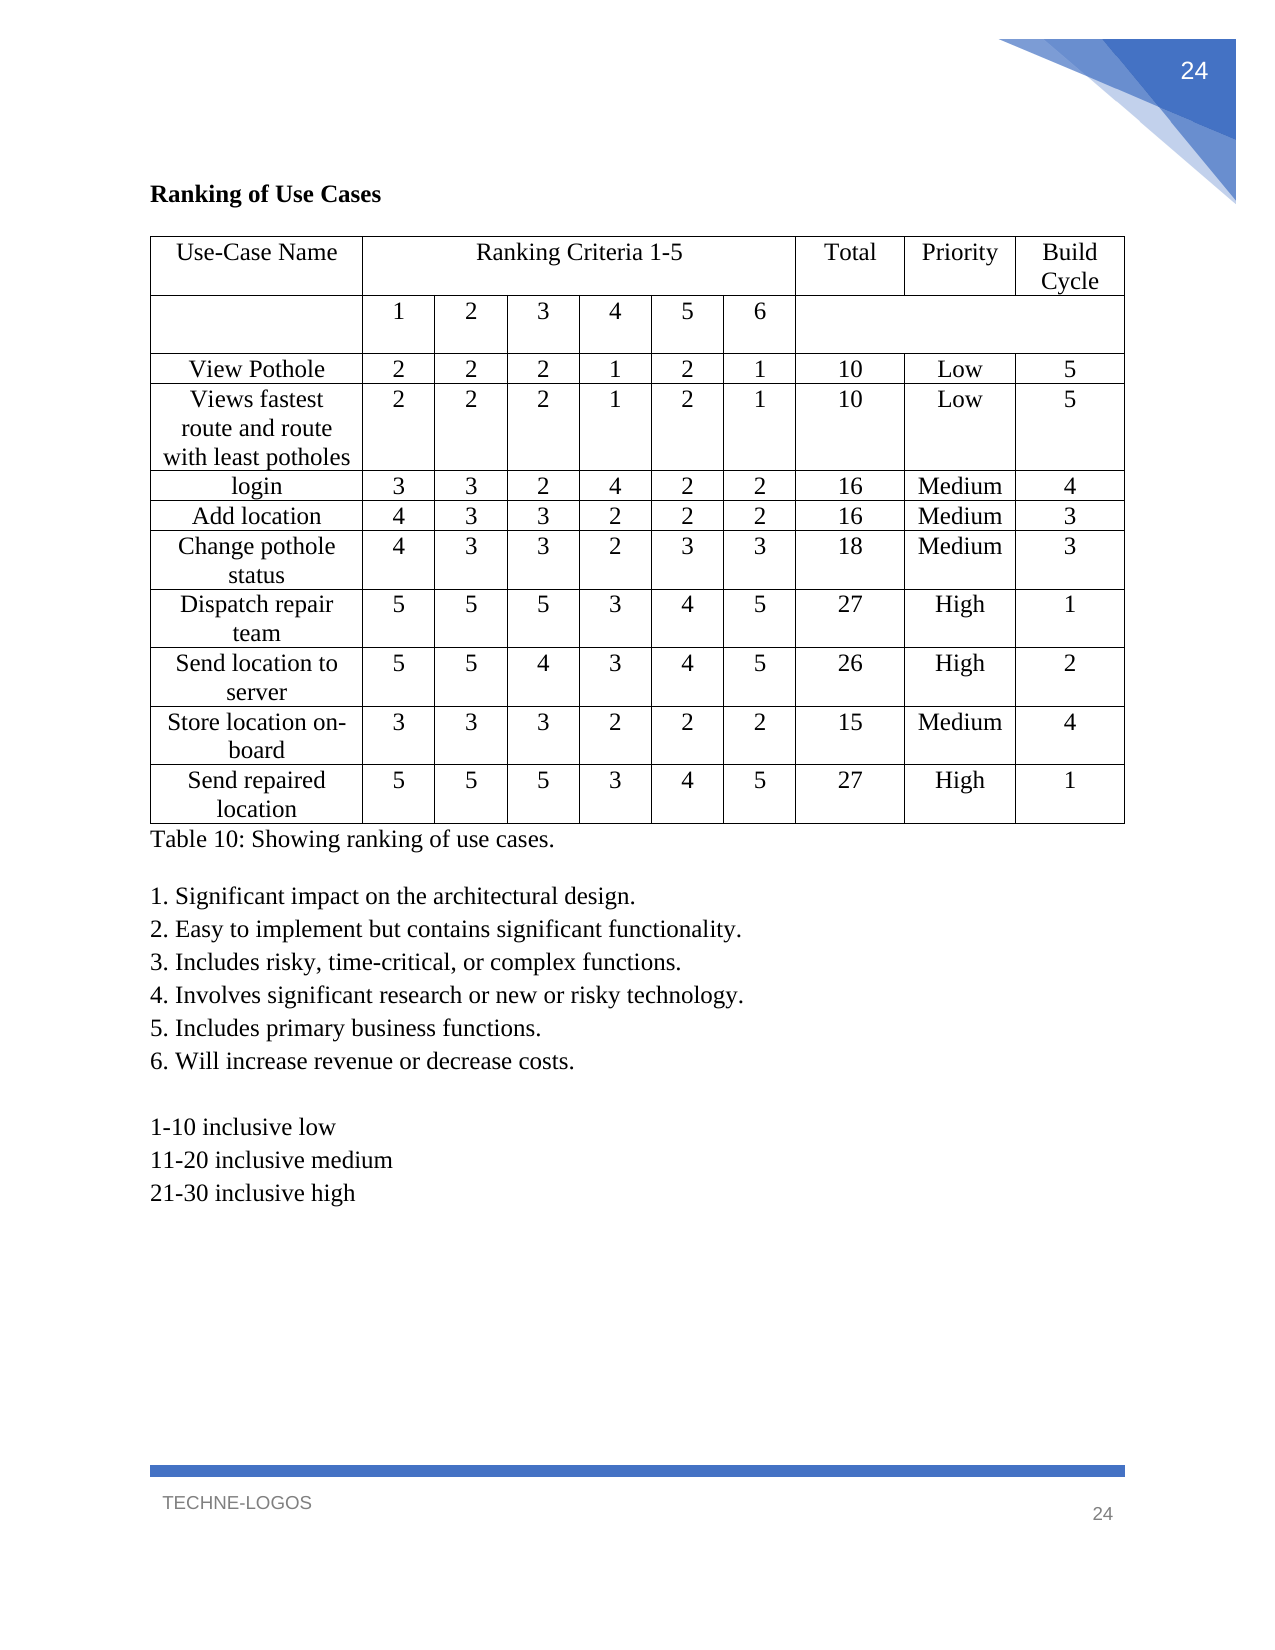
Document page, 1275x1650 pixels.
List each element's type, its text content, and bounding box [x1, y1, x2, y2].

table_cell 1 [1016, 765, 1124, 823]
table_cell 2 [580, 501, 651, 530]
table_cell Medium [905, 531, 1015, 588]
table_cell 5 [652, 296, 723, 353]
table_cell 5 [363, 648, 434, 706]
table_cell Medium [905, 501, 1015, 530]
text Table 10: Showing ranking of use cases. [150, 824, 1125, 852]
text 5. Includes primary business functions. [150, 1013, 1125, 1042]
table_cell 5 [724, 648, 795, 706]
table_cell 1 [363, 296, 434, 353]
table_cell 4 [1016, 471, 1124, 500]
table_header Priority [905, 237, 1015, 295]
table_cell 2 [652, 384, 723, 470]
text 11-20 inclusive medium [150, 1145, 1125, 1174]
table_cell 2 [508, 471, 579, 500]
table_cell 18 [796, 531, 904, 588]
table_cell 3 [1016, 501, 1124, 530]
table_cell 2 [435, 384, 507, 470]
table_cell 16 [796, 501, 904, 530]
table_cell 3 [508, 707, 579, 764]
table_cell 2 [724, 707, 795, 764]
table_cell High [905, 590, 1015, 647]
table_cell Low [905, 384, 1015, 470]
table_cell 3 [508, 501, 579, 530]
table_cell 4 [580, 296, 651, 353]
table_cell 3 [724, 531, 795, 588]
table_cell 1 [580, 354, 651, 383]
table_cell 27 [796, 765, 904, 823]
text Ranking of Use Cases [150, 179, 1125, 207]
table_cell 5 [724, 590, 795, 647]
table_cell [151, 296, 362, 353]
table_header Use-Case Name [151, 237, 362, 295]
table_cell 4 [363, 531, 434, 588]
table_cell 3 [363, 471, 434, 500]
table_cell Dispatch repair team [151, 590, 362, 647]
table_cell View Pothole [151, 354, 362, 383]
table_cell Low [905, 354, 1015, 383]
table_cell [796, 296, 1124, 353]
table_cell 10 [796, 354, 904, 383]
table_cell 1 [1016, 590, 1124, 647]
table_cell Add location [151, 501, 362, 530]
table_cell 1 [724, 354, 795, 383]
table_header Total [796, 237, 904, 295]
table_cell 1 [724, 384, 795, 470]
table_cell 6 [724, 296, 795, 353]
text 3. Includes risky, time-critical, or complex functions. [150, 947, 1125, 976]
table_cell 4 [652, 590, 723, 647]
table_cell 10 [796, 384, 904, 470]
table_cell 3 [508, 531, 579, 588]
text 2. Easy to implement but contains significant functionality. [150, 914, 1125, 943]
table_cell 3 [508, 296, 579, 353]
table_cell Send location to server [151, 648, 362, 706]
table_cell 26 [796, 648, 904, 706]
table_cell 3 [435, 471, 507, 500]
table_cell 5 [435, 765, 507, 823]
table_cell 5 [435, 648, 507, 706]
table_cell 27 [796, 590, 904, 647]
table_cell Send repaired location [151, 765, 362, 823]
table_cell 2 [363, 384, 434, 470]
table_cell 2 [580, 531, 651, 588]
table_cell 1 [580, 384, 651, 470]
table_cell 2 [652, 501, 723, 530]
table_cell High [905, 765, 1015, 823]
table_cell 2 [724, 471, 795, 500]
table_cell 2 [652, 354, 723, 383]
table_cell 4 [652, 648, 723, 706]
table_cell Store location on-board [151, 707, 362, 764]
table_cell 2 [508, 354, 579, 383]
table_cell login [151, 471, 362, 500]
table_cell 3 [580, 765, 651, 823]
table_cell 5 [1016, 384, 1124, 470]
table_cell 3 [652, 531, 723, 588]
table_cell 5 [508, 765, 579, 823]
table_cell 16 [796, 471, 904, 500]
text 6. Will increase revenue or decrease costs. [150, 1046, 1125, 1075]
table_cell 5 [435, 590, 507, 647]
table_cell 2 [435, 354, 507, 383]
table_cell 2 [1016, 648, 1124, 706]
table_cell 5 [724, 765, 795, 823]
table_cell 2 [724, 501, 795, 530]
text 4. Involves significant research or new or risky technology. [150, 980, 1125, 1009]
table_cell Medium [905, 707, 1015, 764]
table_cell 2 [652, 707, 723, 764]
table_cell 3 [363, 707, 434, 764]
table_cell 3 [435, 707, 507, 764]
table_cell 3 [580, 648, 651, 706]
table_cell 5 [508, 590, 579, 647]
table_cell Change pothole status [151, 531, 362, 588]
table_cell 2 [363, 354, 434, 383]
table_cell 5 [1016, 354, 1124, 383]
table_cell 2 [652, 471, 723, 500]
table_cell 3 [435, 501, 507, 530]
table_cell 4 [1016, 707, 1124, 764]
table_header Ranking Criteria 1-5 [363, 237, 795, 295]
table_cell Views fastest route and route with least potholes [151, 384, 362, 470]
table_cell 2 [580, 707, 651, 764]
table_header Build Cycle [1016, 237, 1124, 295]
table_cell Medium [905, 471, 1015, 500]
table_cell 4 [508, 648, 579, 706]
table_cell 2 [435, 296, 507, 353]
text 1. Significant impact on the architectural design. [150, 881, 1125, 910]
table_cell 4 [580, 471, 651, 500]
table_cell 5 [363, 765, 434, 823]
table_cell 5 [363, 590, 434, 647]
table_cell 15 [796, 707, 904, 764]
table_cell 3 [580, 590, 651, 647]
table_cell 3 [1016, 531, 1124, 588]
text 1-10 inclusive low [150, 1112, 1125, 1141]
picture [997, 39, 1236, 205]
table_cell High [905, 648, 1015, 706]
table_cell 3 [435, 531, 507, 588]
table_cell 4 [652, 765, 723, 823]
text 21-30 inclusive high [150, 1178, 1125, 1207]
table_cell 2 [508, 384, 579, 470]
table_cell 4 [363, 501, 434, 530]
